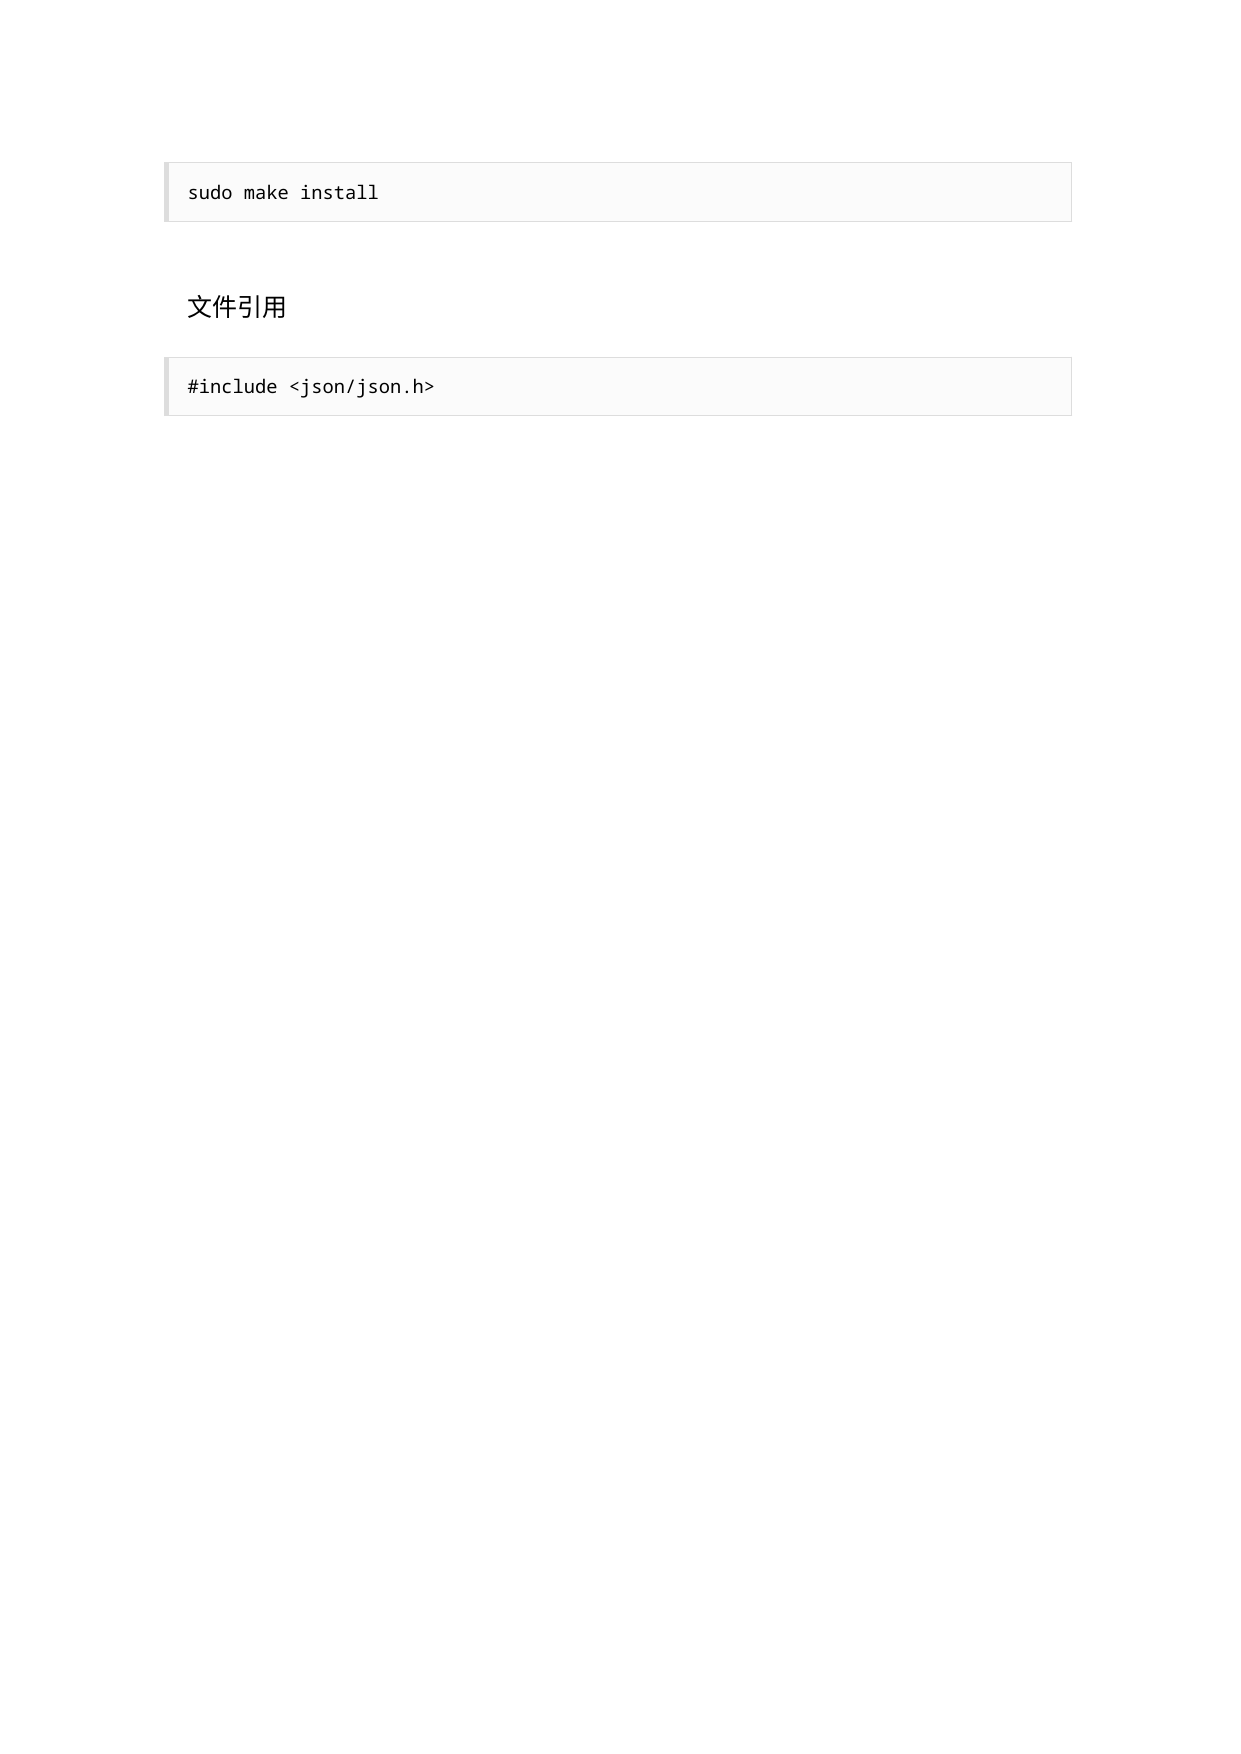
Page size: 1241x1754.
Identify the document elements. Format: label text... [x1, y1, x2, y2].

text sudo make install [169, 163, 1071, 221]
text #include <json/json.h> [169, 358, 1071, 415]
text 文件引用 [187, 273, 1053, 338]
